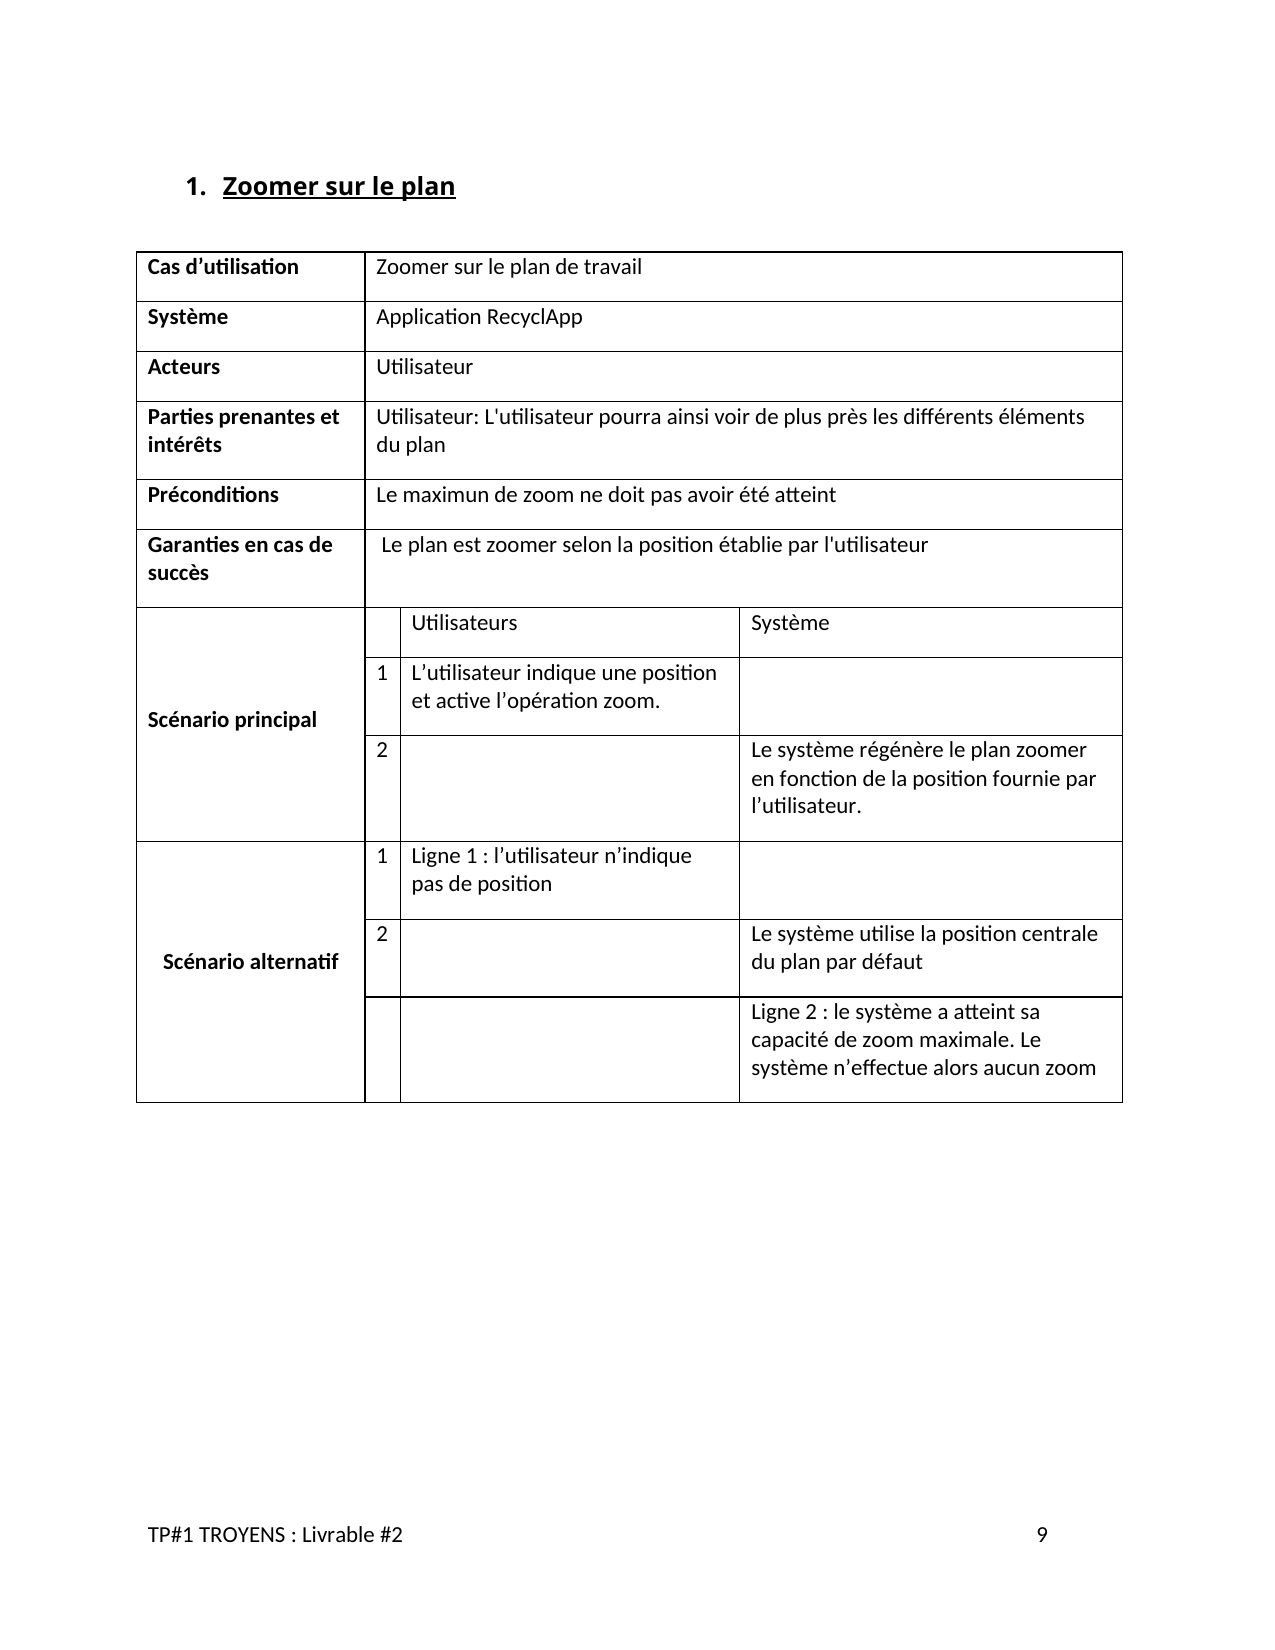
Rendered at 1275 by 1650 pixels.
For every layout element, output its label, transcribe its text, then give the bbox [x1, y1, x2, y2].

table_cell Ligne 1 : l’utilisateur n’indique pas de position [401, 842, 739, 918]
table_cell Système [137, 302, 364, 351]
table_cell 1 [366, 658, 400, 734]
table_cell Le plan est zoomer selon la position établie par l'utilisateur [366, 530, 1122, 607]
table_cell Utilisateur [366, 352, 1122, 401]
table_cell [740, 658, 1122, 734]
table_header Zoomer sur le plan de travail [366, 253, 1122, 301]
table_cell 2 [366, 920, 400, 996]
table_cell 2 [366, 736, 400, 841]
table_cell [401, 736, 739, 841]
table_cell Système [740, 608, 1122, 657]
table_cell Utilisateur: L'utilisateur pourra ainsi voir de plus près les différents éléments du plan [366, 402, 1122, 479]
table_cell L’utilisateur indique une position et active l’opération zoom. [401, 658, 739, 734]
table_cell Application RecyclApp [366, 302, 1122, 351]
table_cell Le système régénère le plan zoomer en fonction de la position fournie par l’utilisateur. [740, 736, 1122, 841]
table_cell Le système utilise la position centrale du plan par défaut [740, 920, 1122, 996]
table_cell Scénario alternatif [137, 842, 364, 1102]
table_header Cas d’utilisation [137, 253, 364, 301]
table_cell [366, 998, 400, 1102]
table_cell Le maximun de zoom ne doit pas avoir été atteint [366, 480, 1122, 529]
table_cell Acteurs [137, 352, 364, 401]
table_cell 1 [366, 842, 400, 918]
table_cell [740, 842, 1122, 918]
table_cell Préconditions [137, 480, 364, 529]
table_cell Parties prenantes et intérêts [137, 402, 364, 479]
table_cell Ligne 2 : le système a atteint sa capacité de zoom maximale. Le système n’effectue alors aucun zoom [740, 998, 1122, 1102]
table_cell [401, 998, 739, 1102]
table_cell [401, 920, 739, 996]
table_cell Garanties en cas de succès [137, 530, 364, 607]
table_cell Utilisateurs [401, 608, 739, 657]
subtitle Zoomer sur le plan [185, 168, 1127, 202]
table_cell Scénario principal [137, 608, 364, 841]
table_cell [366, 608, 400, 657]
